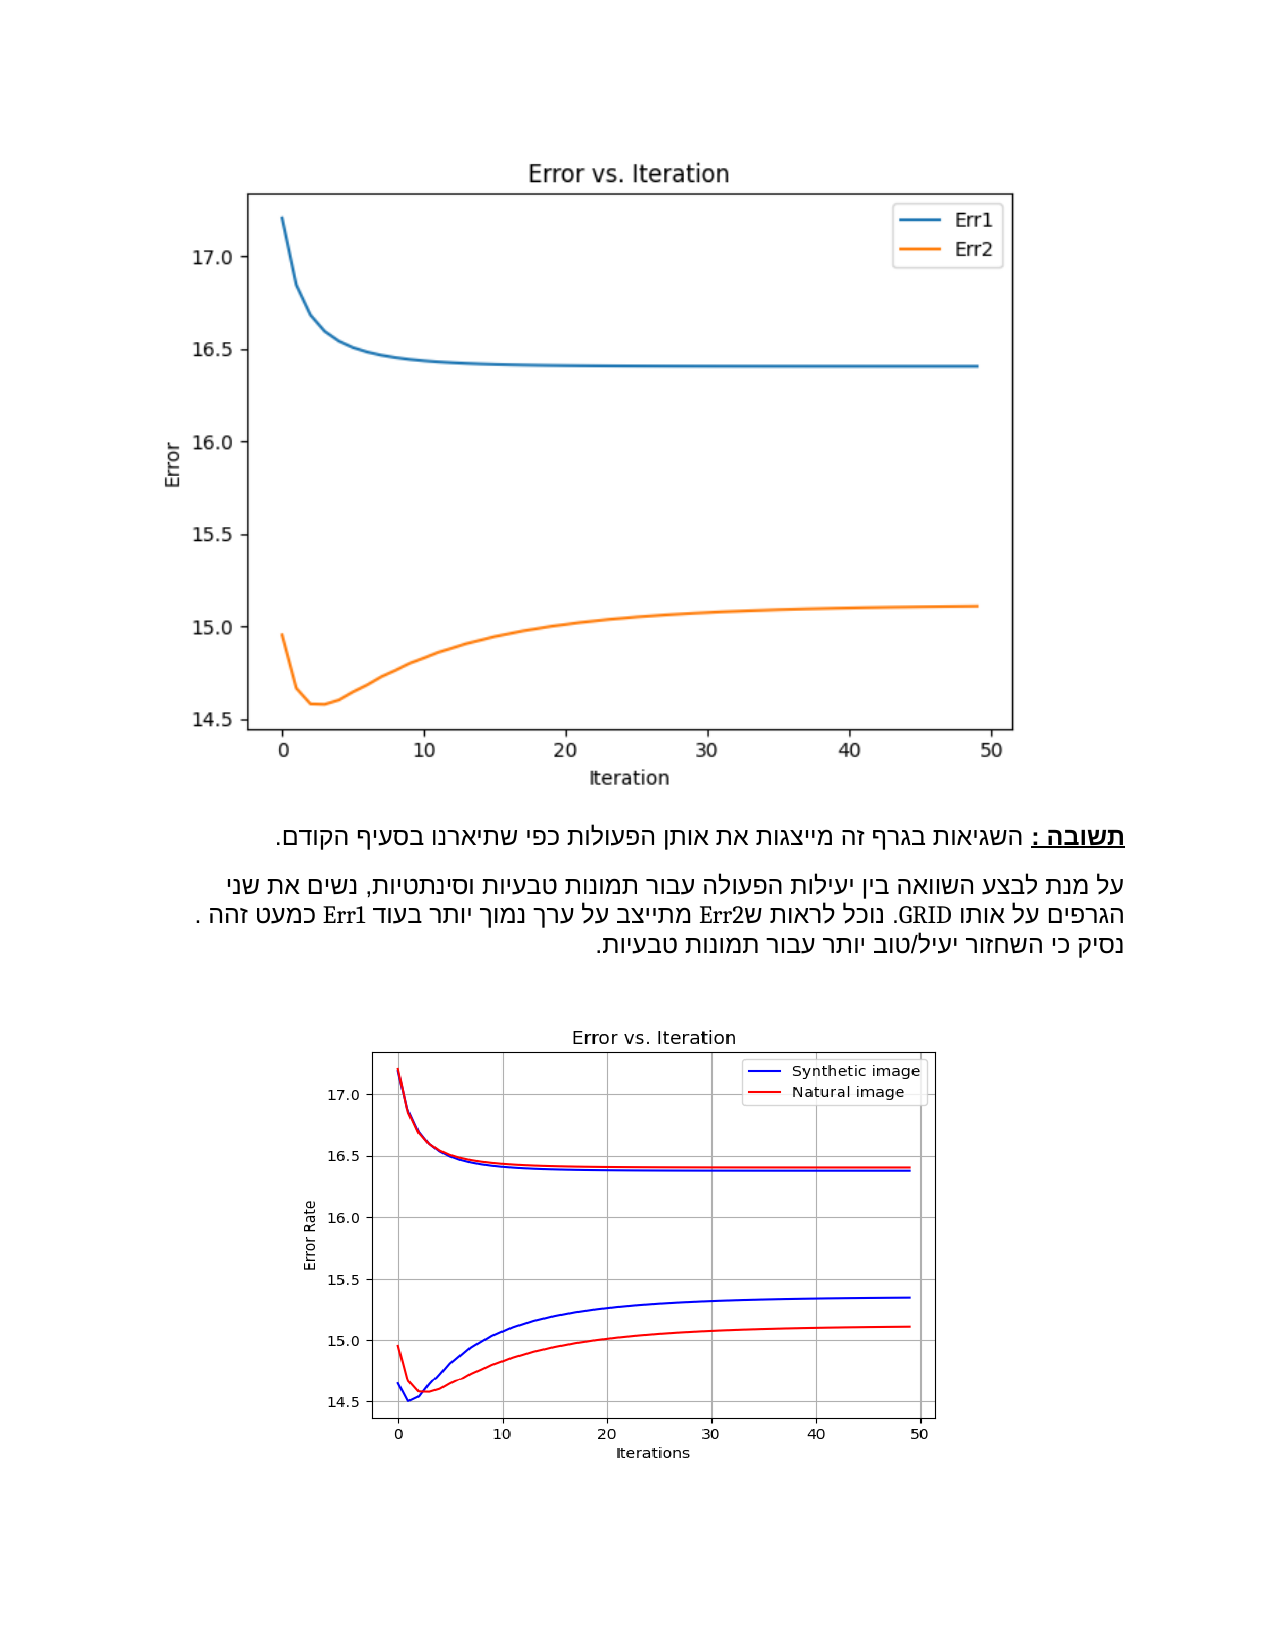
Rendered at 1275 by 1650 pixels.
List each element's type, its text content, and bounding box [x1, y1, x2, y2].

picture [293, 1020, 944, 1468]
text תשובה : השגיאות בגרף זה מייצגות את אותן הפעולות כפי שתיארנו בסעיף הקודם. [150, 822, 1125, 850]
text על מנת לבצע השוואה בין יעילות הפעולה עבור תמונות טבעיות וסינתטיות, נשים את שני הגרפים על אותו GRID. נוכל לראות שErr2 מתייצב על ערך נמוך יותר בעוד Err1 כמעט זהה . נסיק כי השחזור יעיל/טוב יותר עבור תמונות טבעיות. [150, 871, 1125, 958]
picture [150, 150, 1025, 803]
